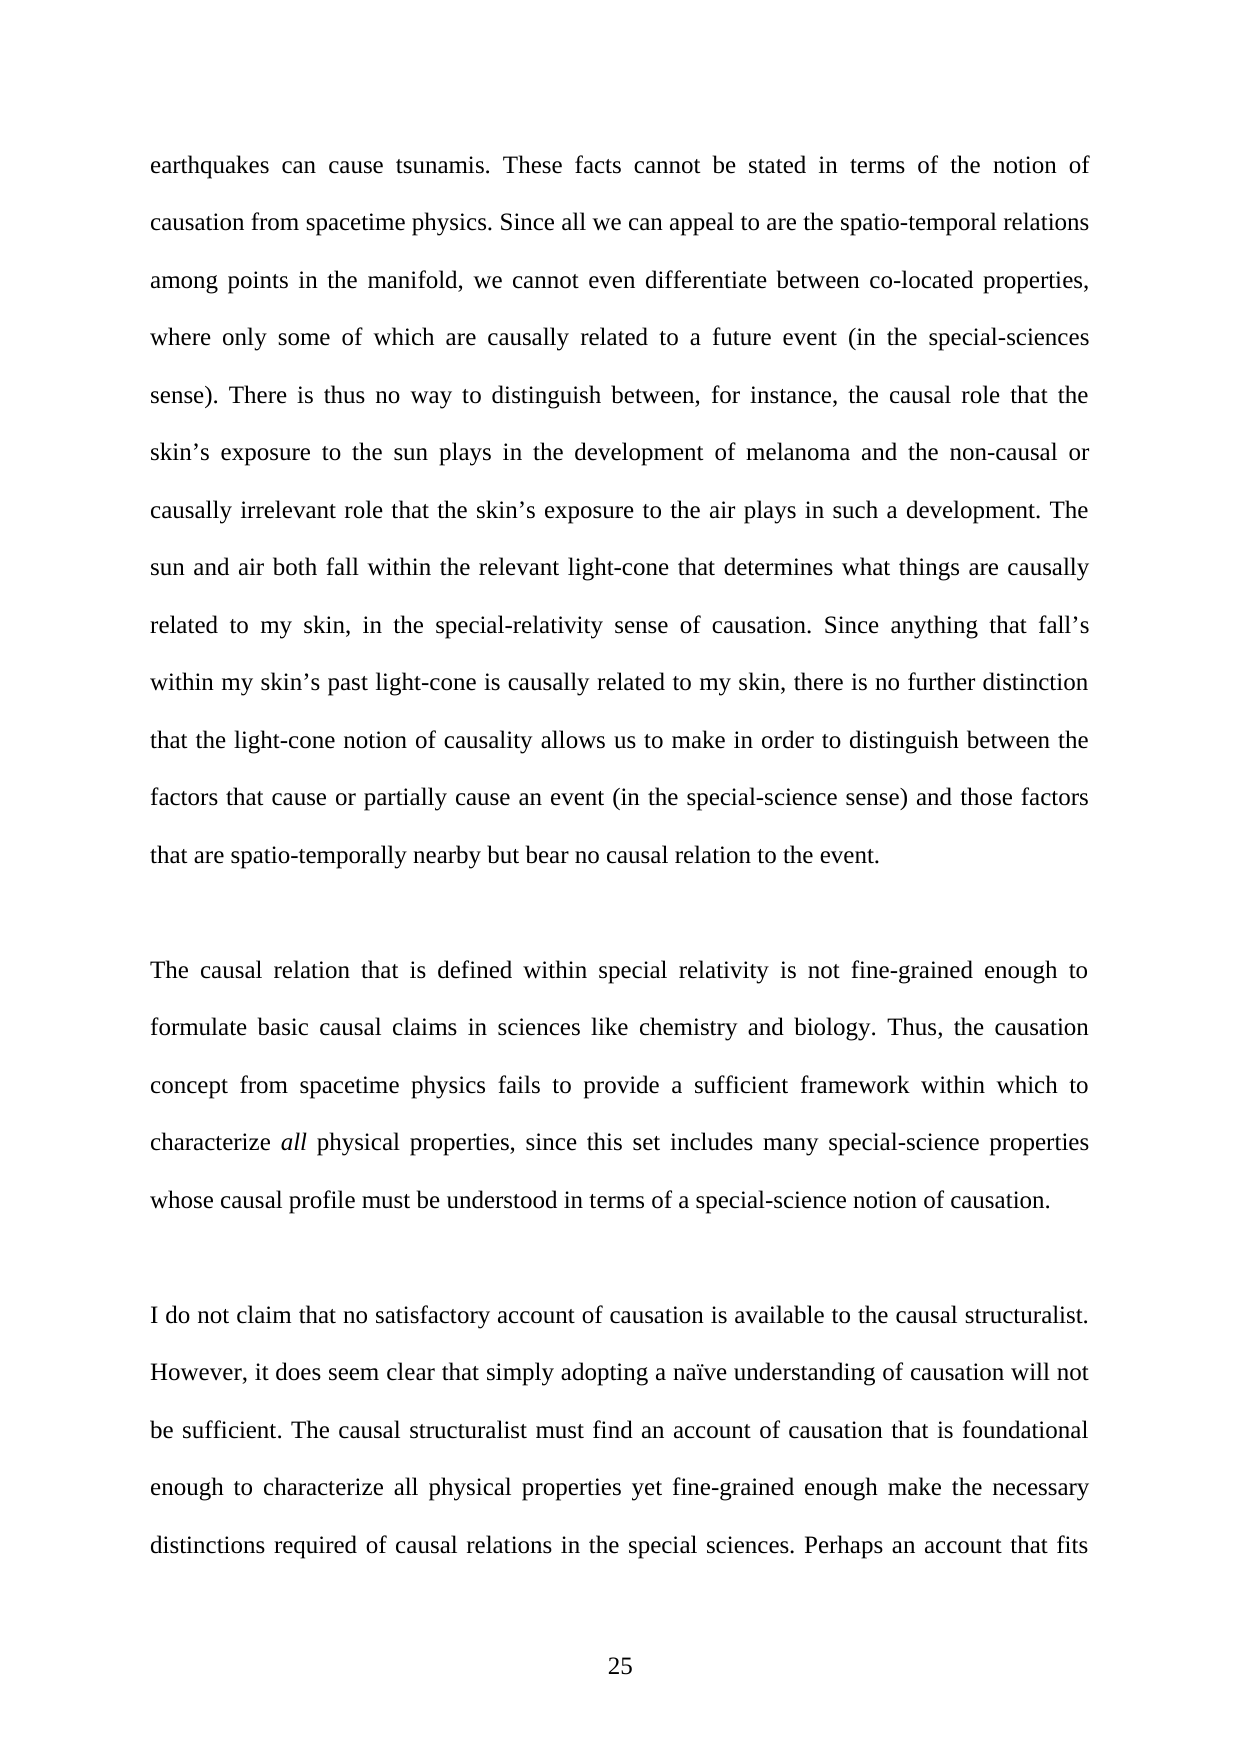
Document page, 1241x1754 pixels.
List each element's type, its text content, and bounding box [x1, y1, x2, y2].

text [150, 1300, 1090, 1559]
text The causal relation that is defined within special relativity is not fine-grained enough to formulate basic causal claims in sciences like chemistry and biology. Thus, the causation concept from spacetime physics fails to provide a sufficient framework within which to characterize all physical properties, since this set includes many special-science properties whose causal profile must be understood in terms of a special-science notion of causation. [150, 955, 1090, 1214]
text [150, 150, 1090, 869]
